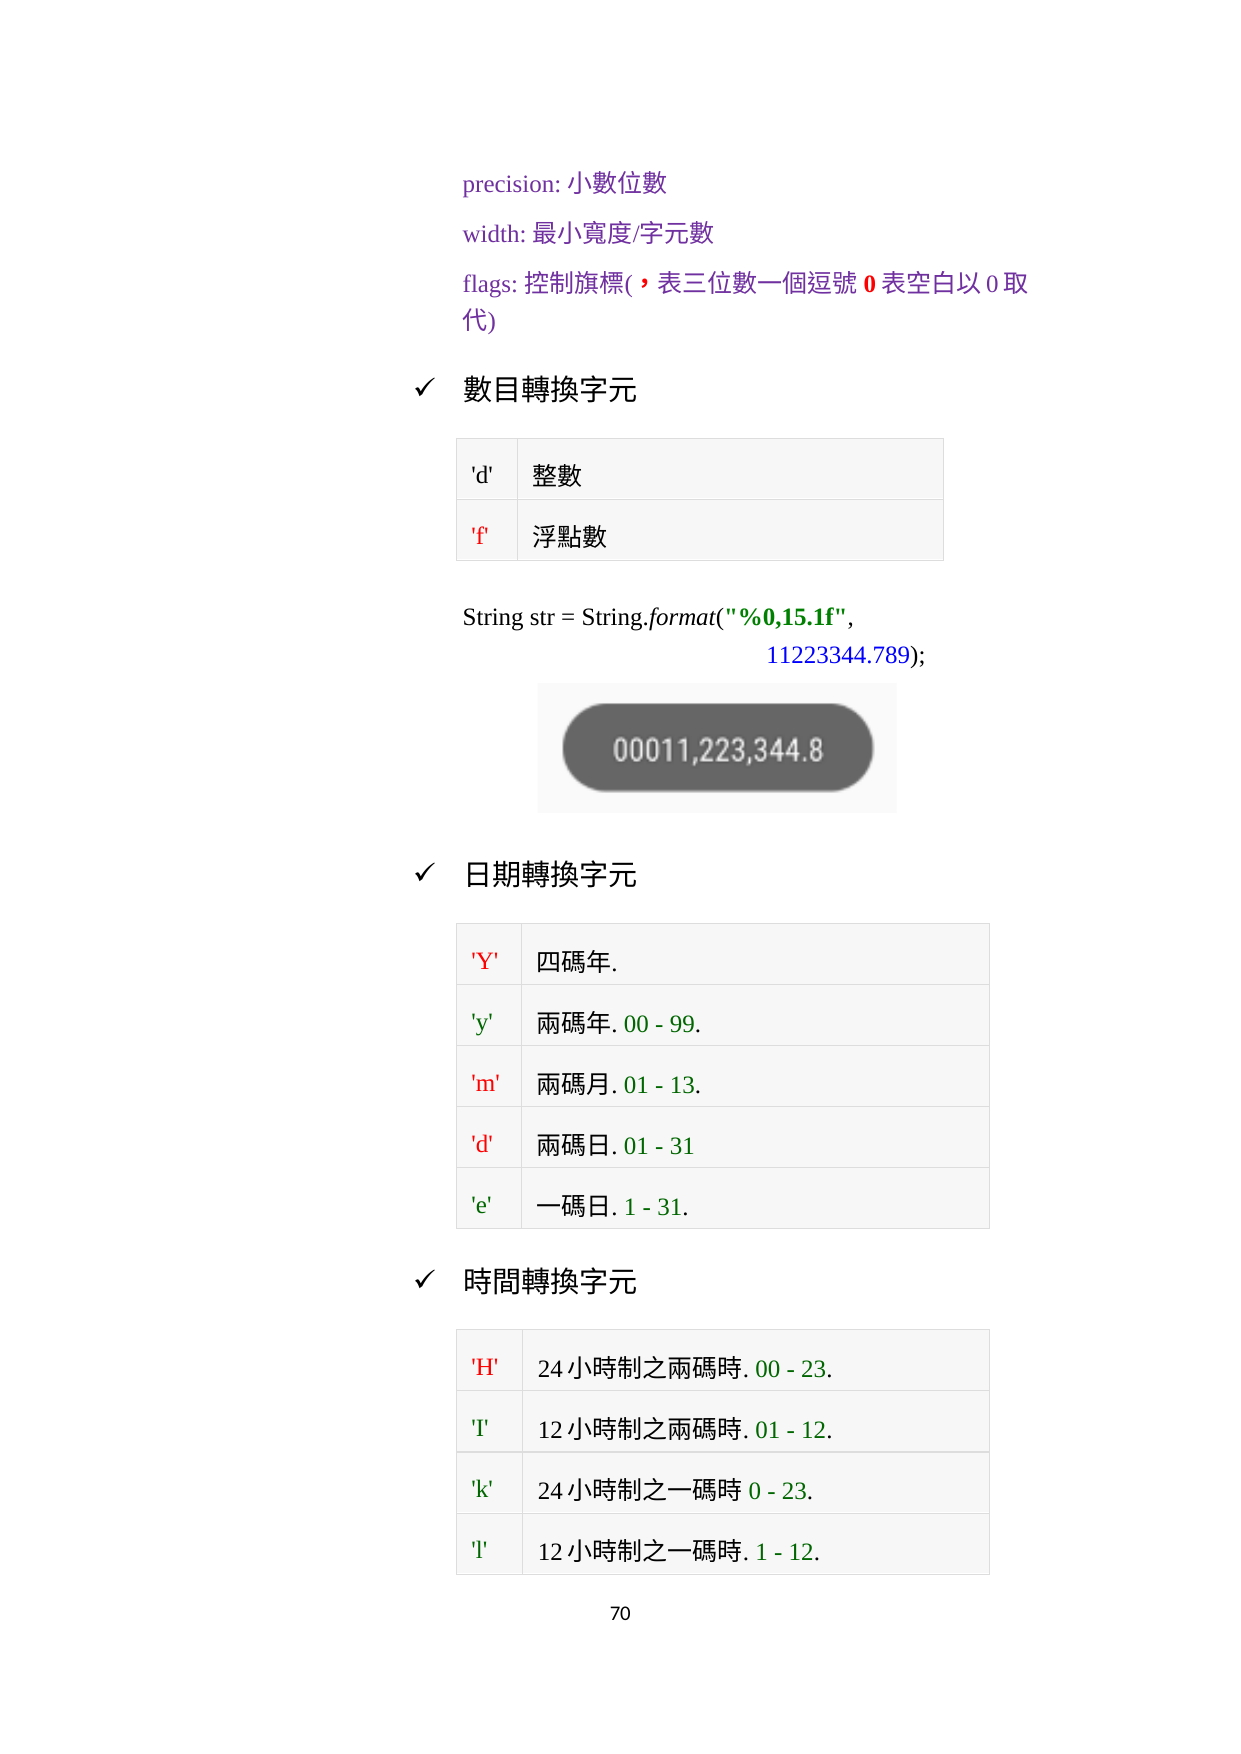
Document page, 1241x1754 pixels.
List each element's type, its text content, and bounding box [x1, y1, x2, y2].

text flags: 控制旗標(，表三位數一個逗號 0表空白以0取代) [462, 262, 1053, 337]
table_header 整數 [518, 439, 943, 498]
table_cell 'm' [457, 1046, 521, 1106]
table_cell 'k' [457, 1453, 522, 1512]
table_cell 'y' [457, 985, 521, 1045]
table_header 四碼年. [522, 924, 989, 984]
table_cell 'd' [457, 1107, 521, 1167]
table_cell 兩碼日. 01 - 31 [522, 1107, 989, 1167]
list 時間轉換字元 [413, 1242, 1053, 1317]
table_cell 12小時制之一碼時. 1 - 12. [523, 1514, 989, 1573]
table_cell 24小時制之一碼時 0 - 23. [523, 1453, 989, 1512]
list 日期轉換字元 [413, 836, 1053, 911]
table_header 'Y' [457, 924, 521, 984]
table_cell 'f' [457, 500, 517, 559]
text precision: 小數位數 [462, 162, 1053, 200]
table_cell 12小時制之兩碼時. 01 - 12. [523, 1391, 989, 1451]
table_header 24小時制之兩碼時. 00 - 23. [523, 1330, 989, 1390]
table_header 'd' [457, 439, 517, 498]
list 數目轉換字元 [413, 350, 1053, 425]
table_header 'H' [457, 1330, 522, 1390]
table_cell 兩碼月. 01 - 13. [522, 1046, 989, 1106]
table_cell 一碼日. 1 - 31. [522, 1168, 989, 1228]
text width: 最小寬度/字元數 [462, 212, 1053, 250]
table_cell 'e' [457, 1168, 521, 1228]
table_cell 兩碼年. 00 - 99. [522, 985, 989, 1045]
text 11223344.789); [462, 636, 1053, 673]
picture [537, 683, 897, 813]
table_cell 'I' [457, 1391, 522, 1451]
table_cell 'l' [457, 1514, 522, 1573]
text String str = String.format("%0,15.1f", [462, 598, 1053, 636]
table_cell 浮點數 [518, 500, 943, 559]
